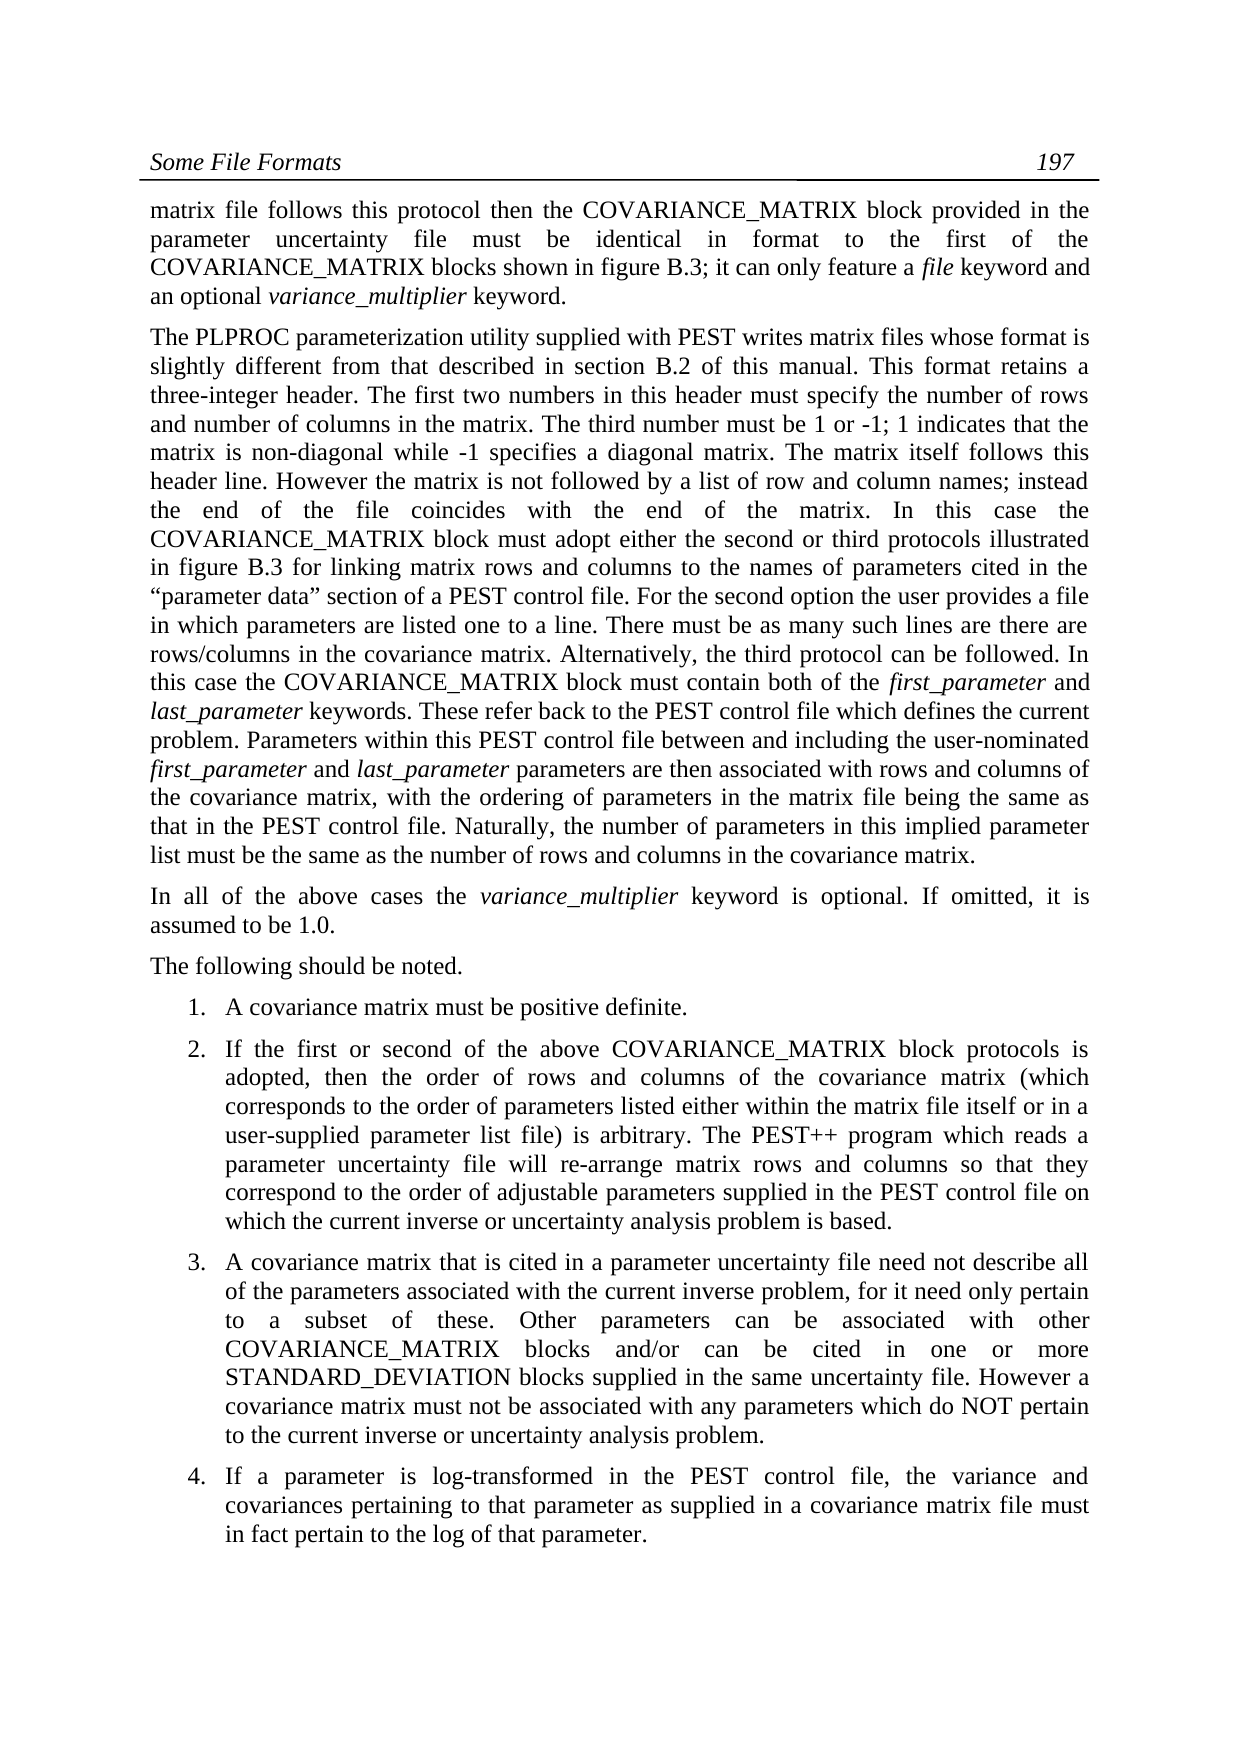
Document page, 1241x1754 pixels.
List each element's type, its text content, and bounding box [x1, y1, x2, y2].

list A covariance matrix that is cited in a parameter uncertainty file need not describe all of the parameters associated with the current inverse problem, for it need only pertain to a subset of these. Other parameters can be associated with other COVARIANCE_MATRIX blocks and/or can be cited in one or more STANDARD_DEVIATION blocks supplied in the same uncertainty file. However a covariance matrix must not be associated with any parameters which do NOT pertain to the current inverse or uncertainty analysis problem. [187, 1247, 1090, 1449]
list If the first or second of the above COVARIANCE_MATRIX block protocols is adopted, then the order of rows and columns of the covariance matrix (which corresponds to the order of parameters listed either within the matrix file itself or in a user-supplied parameter list file) is arbitrary. The PEST++ program which reads a parameter uncertainty file will re-arrange matrix rows and columns so that they correspond to the order of adjustable parameters supplied in the PEST control file on which the current inverse or uncertainty analysis problem is based. [187, 1034, 1090, 1235]
text The PLPROC parameterization utility supplied with PEST writes matrix files whose format is slightly different from that described in section B.2 of this manual. This format retains a three-integer header. The first two numbers in this header must specify the number of rows and number of columns in the matrix. The third number must be 1 or -1; 1 indicates that the matrix is non-diagonal while -1 specifies a diagonal matrix. The matrix itself follows this header line. However the matrix is not followed by a list of row and column names; instead the end of the file coincides with the end of the matrix. In this case the COVARIANCE_MATRIX block must adopt either the second or third protocols illustrated in figure B.3 for linking matrix rows and columns to the names of parameters cited in the “parameter data” section of a PEST control file. For the second option the user provides a file in which parameters are listed one to a line. There must be as many such lines are there are rows/columns in the covariance matrix. Alternatively, the third protocol can be followed. In this case the COVARIANCE_MATRIX block must contain both of the first_parameter and last_parameter keywords. These refer back to the PEST control file which defines the current problem. Parameters within this PEST control file between and including the user-nominated first_parameter and last_parameter parameters are then associated with rows and columns of the covariance matrix, with the ordering of parameters in the matrix file being the same as that in the PEST control file. Naturally, the number of parameters in this implied parameter list must be the same as the number of rows and columns in the covariance matrix. [150, 322, 1090, 869]
text The following should be noted. [150, 951, 1090, 980]
list If a parameter is log-transformed in the PEST control file, the variance and covariances pertaining to that parameter as supplied in a covariance matrix file must in fact pertain to the log of that parameter. [187, 1461, 1090, 1547]
text In all of the above cases the variance_multiplier keyword is optional. If omitted, it is assumed to be 1.0. [150, 881, 1090, 939]
list A covariance matrix must be positive definite. [187, 992, 1090, 1021]
